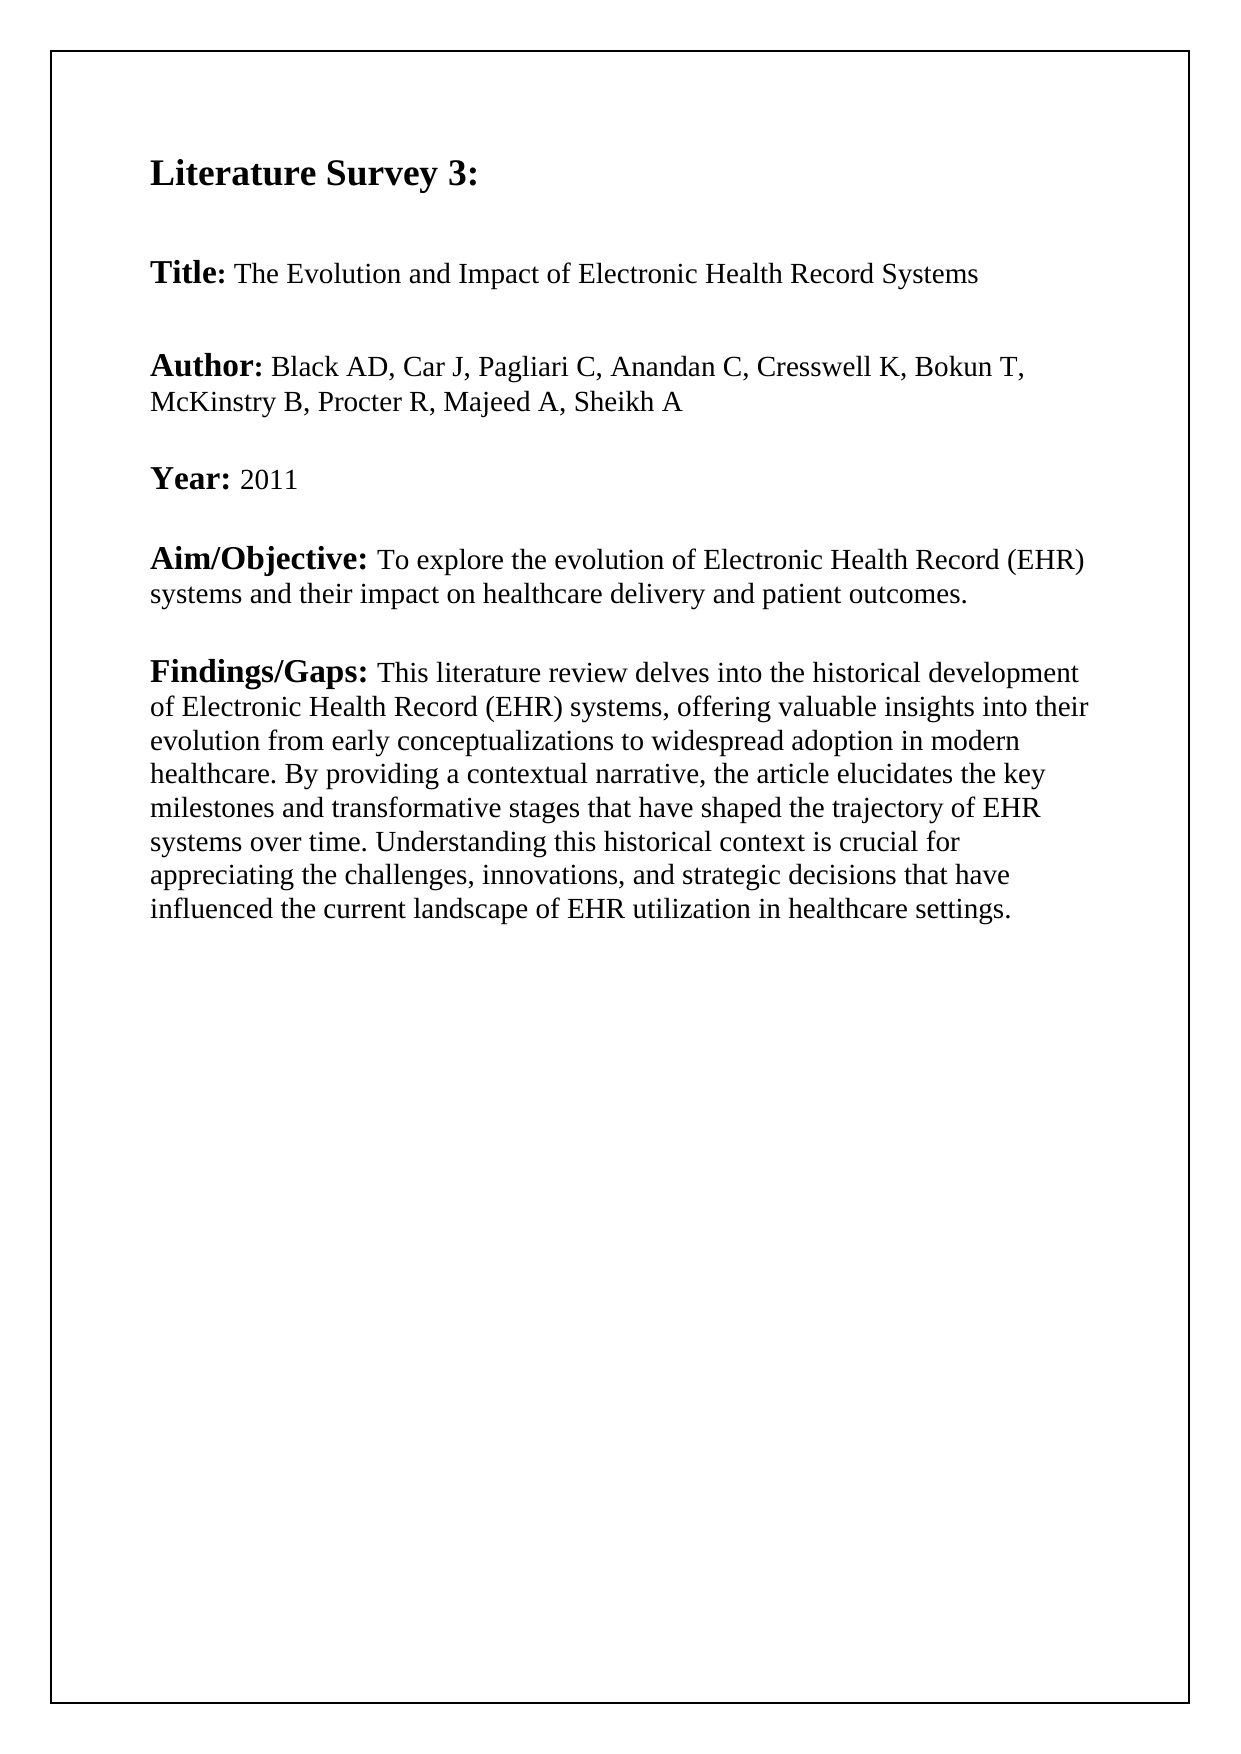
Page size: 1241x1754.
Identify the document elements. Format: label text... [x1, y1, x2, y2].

text Author: Black AD, Car J, Pagliari C, Anandan C, Cresswell K, Bokun T, McKinstry B, Procter R, Majeed A, Sheikh A [150, 346, 1090, 417]
text Findings/Gaps: This literature review delves into the historical development of Electronic Health Record (EHR) systems, offering valuable insights into their evolution from early conceptualizations to widespread adoption in modern healthcare. By providing a contextual narrative, the article elucidates the key milestones and transformative stages that have shaped the trajectory of EHR systems over time. Understanding this historical context is crucial for appreciating the challenges, innovations, and strategic decisions that have influenced the current landscape of EHR utilization in healthcare settings. [150, 651, 1090, 924]
text Year: 2011 [150, 459, 1090, 497]
text Aim/Objective: To explore the evolution of Electronic Health Record (EHR) systems and their impact on healthcare delivery and patient outcomes. [150, 538, 1090, 610]
text Literature Survey 3: [150, 150, 1090, 193]
text Title: The Evolution and Impact of Electronic Health Record Systems [150, 252, 1090, 290]
